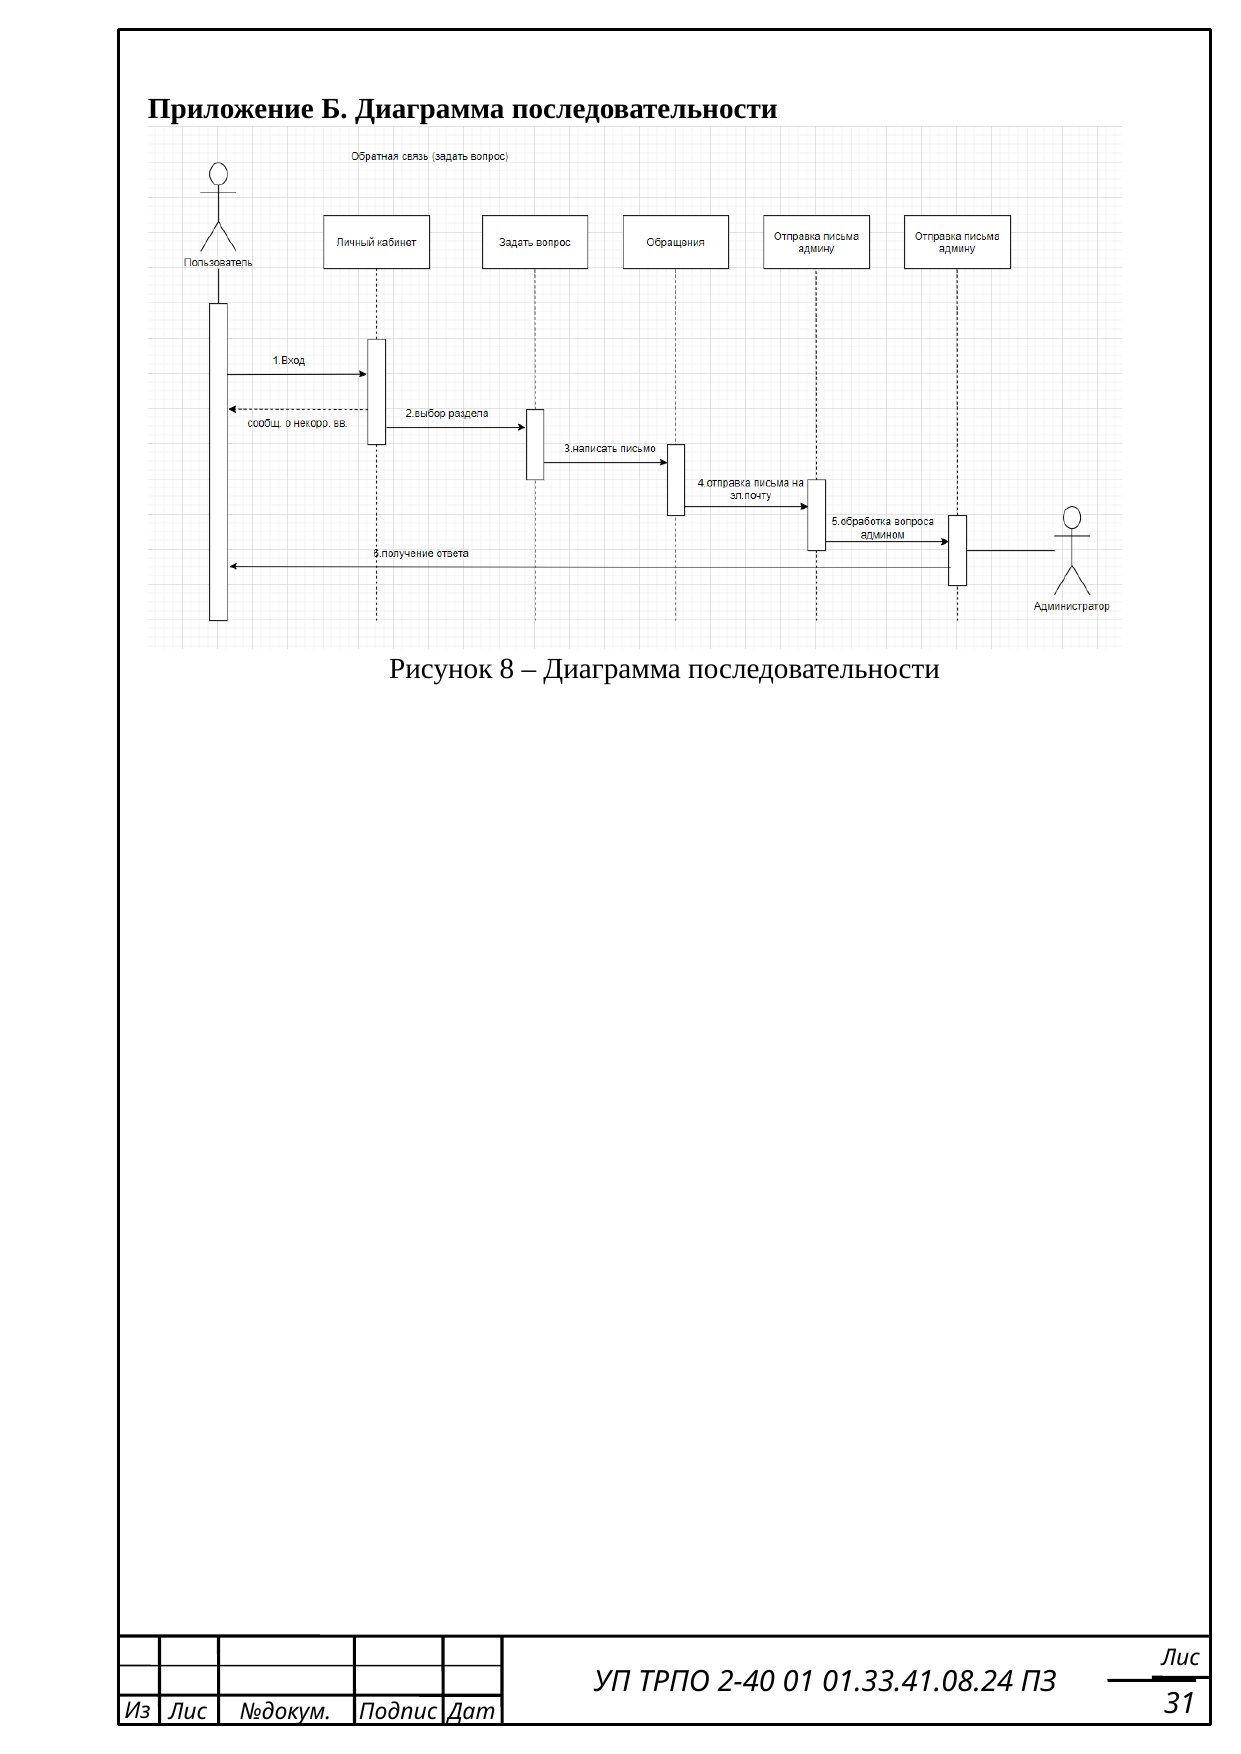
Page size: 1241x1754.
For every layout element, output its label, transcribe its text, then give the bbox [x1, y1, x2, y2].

text Рисунок 8 – Диаграмма последовательности [148, 651, 1181, 684]
picture [147, 126, 1123, 649]
text Приложение Б. Диаграмма последовательности [148, 89, 1181, 126]
